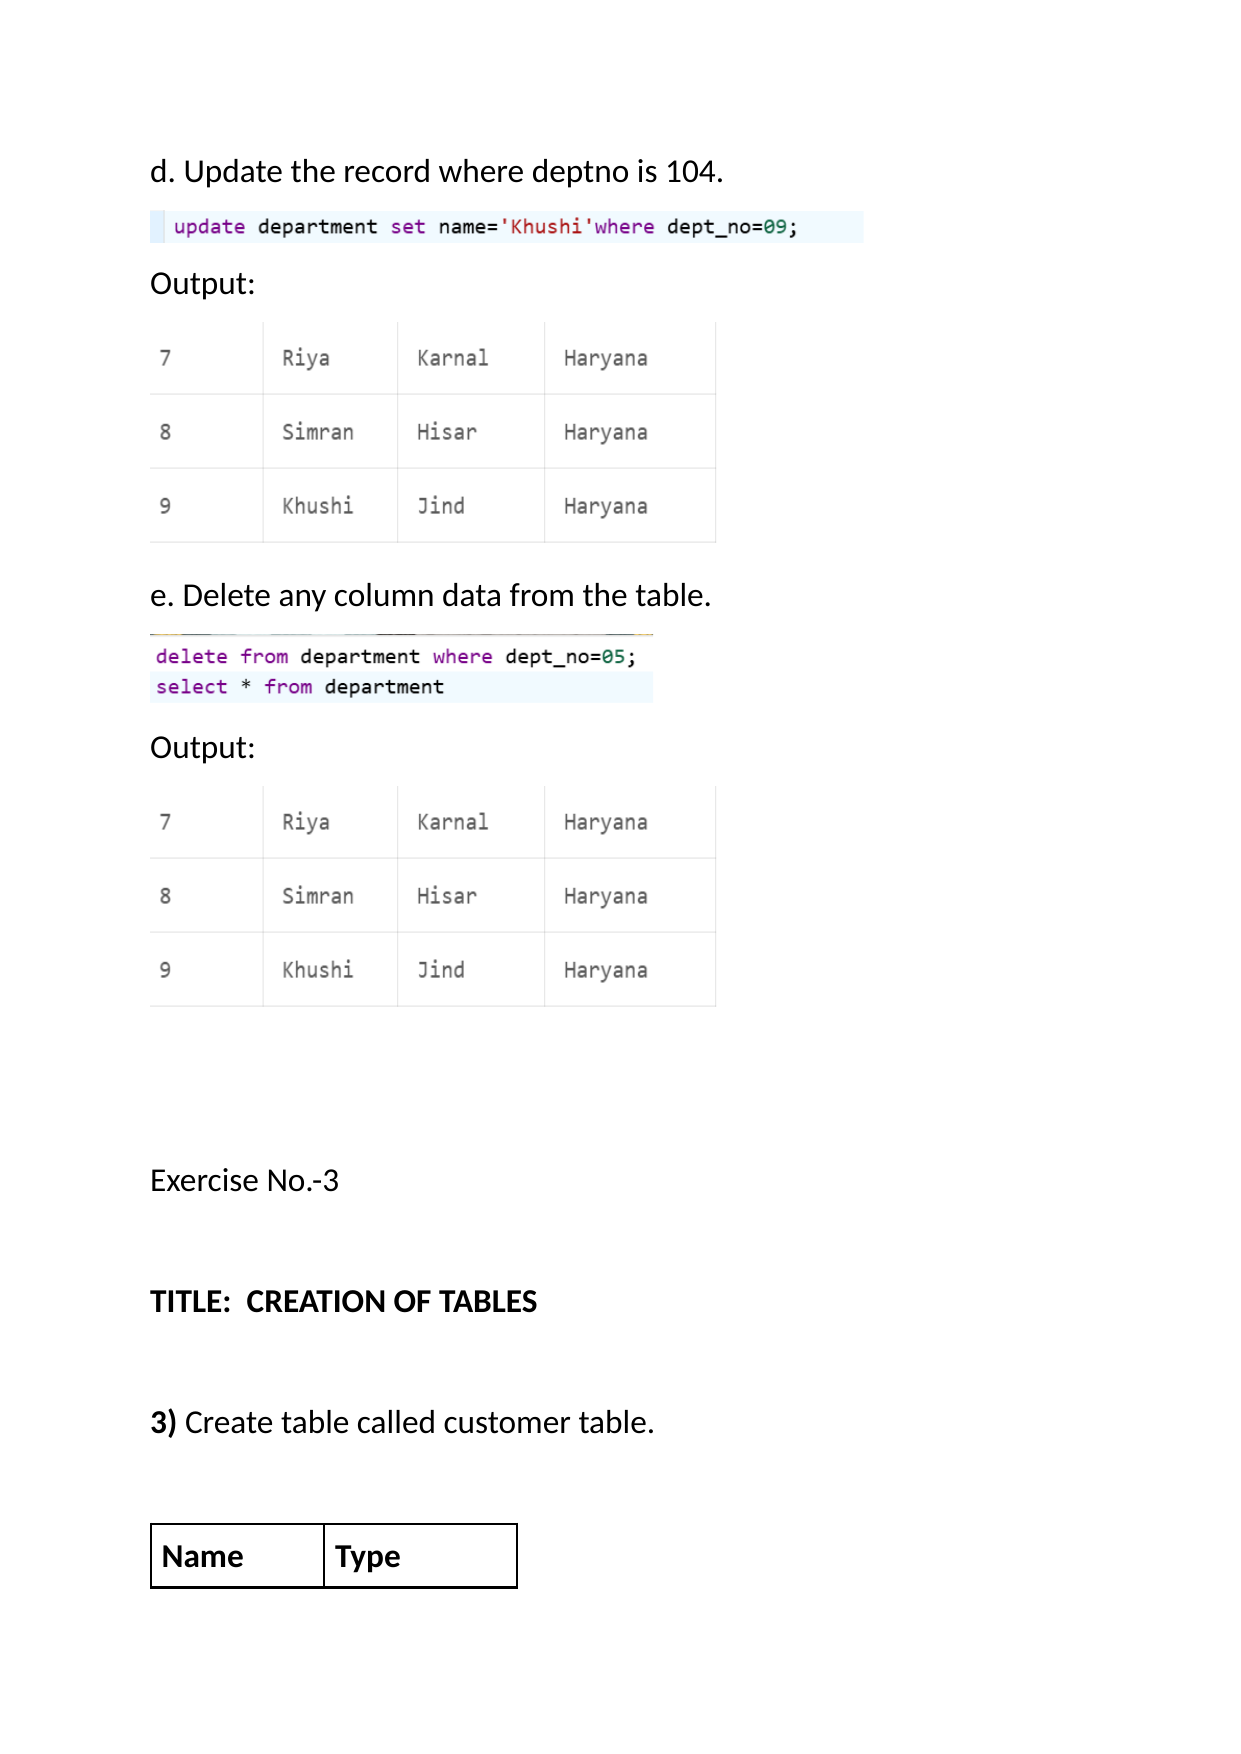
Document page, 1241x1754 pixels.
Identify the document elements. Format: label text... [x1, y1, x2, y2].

text d. Update the record where deptno is 104. [150, 150, 1090, 191]
text 3) Create table called customer table. [150, 1401, 1090, 1442]
text e. Delete any column data from the table. [150, 573, 1090, 614]
picture [150, 322, 736, 555]
table_header Type [325, 1525, 516, 1586]
text Exercise No.-3 [150, 1159, 1090, 1200]
text Output: [150, 262, 1090, 302]
text Output: [150, 726, 1090, 767]
picture [150, 786, 736, 1019]
table_header Name [152, 1525, 323, 1586]
picture [150, 634, 654, 707]
text TITLE: CREATION OF TABLES [150, 1280, 1090, 1321]
picture [150, 210, 864, 243]
